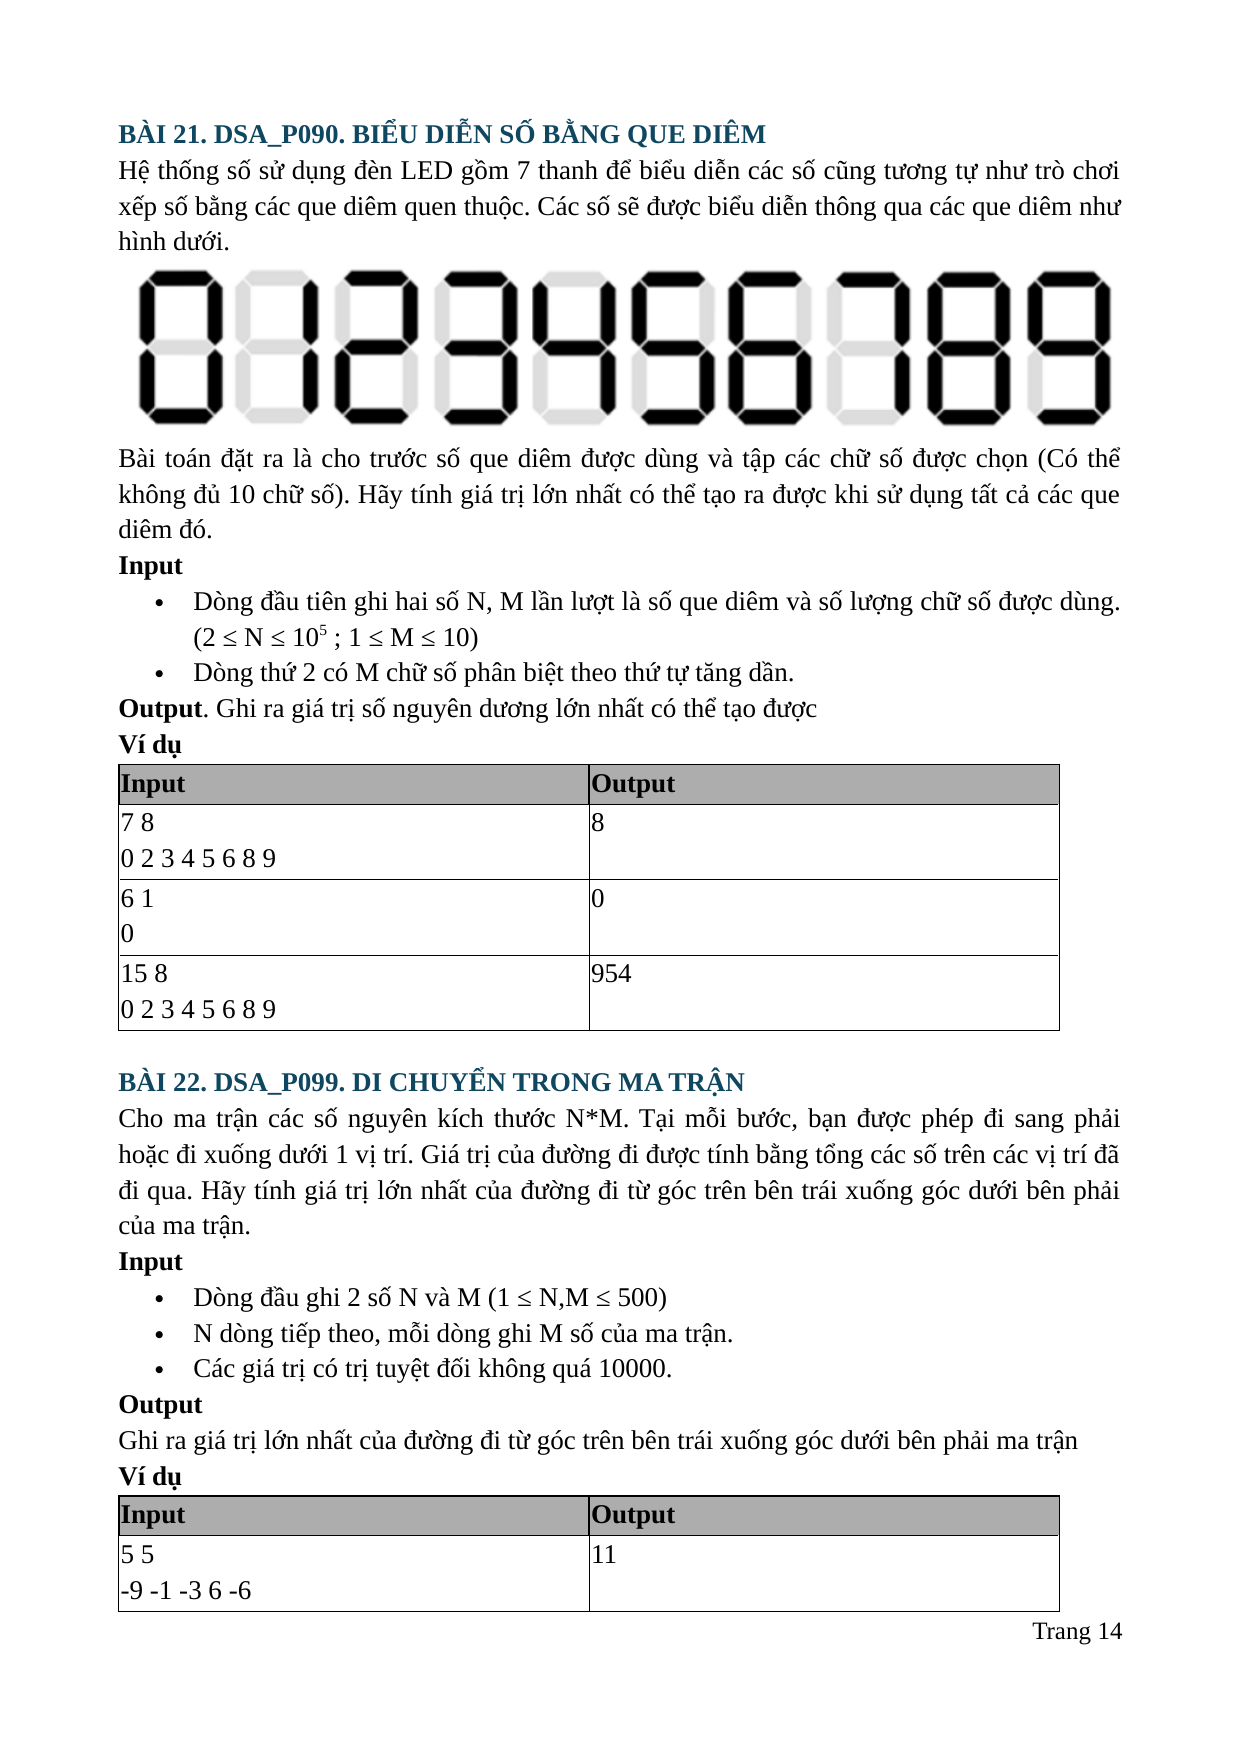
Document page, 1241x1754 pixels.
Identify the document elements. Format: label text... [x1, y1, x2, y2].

list Dòng đầu ghi 2 số N và M (1 ≤ N,M ≤ 500) [156, 1281, 1122, 1312]
table_header Input [120, 1497, 588, 1535]
table_cell 11 [590, 1535, 1059, 1611]
list Dòng đầu tiên ghi hai số N, M lần lượt là số que diêm và số lượng chữ số được dùng. (2 ≤ N ≤ 105 ; 1 ≤ M ≤ 10) [156, 585, 1122, 652]
text Input [118, 549, 1122, 581]
text Ví dụ [118, 1459, 1122, 1491]
text Cho ma trận các số nguyên kích thước N*M. Tại mỗi bước, bạn được phép đi sang phải hoặc đi xuống dưới 1 vị trí. Giá trị của đường đi được tính bằng tổng các số trên các vị trí đã đi qua. Hãy tính giá trị lớn nhất của đường đi từ góc trên bên trái xuống góc dưới bên phải của ma trận. [118, 1102, 1122, 1241]
text Input [118, 1245, 1122, 1276]
table_cell 6 1 0 [119, 880, 589, 954]
table_cell 954 [590, 955, 1059, 1030]
table_cell 7 8 0 2 3 4 5 6 8 9 [119, 805, 589, 879]
table_cell 5 5 -9 -1 -3 6 -6 8 -3 3 -7 2 4 -3 1 -10 -9 -4 -8 -2 -3 -10 -7 7 5 4 3 [119, 1536, 589, 1611]
table_header Output [590, 1497, 1059, 1535]
list Các giá trị có trị tuyệt đối không quá 10000. [156, 1352, 1122, 1383]
table_header Input [120, 765, 588, 804]
subtitle BÀI 21. DSA_P090. BIỂU DIỄN SỐ BẰNG QUE DIÊM [118, 118, 1122, 149]
text Ví dụ [118, 728, 1122, 759]
list Dòng thứ 2 có M chữ số phân biệt theo thứ tự tăng dần. [156, 657, 1122, 688]
table_cell 15 8 0 2 3 4 5 6 8 9 [119, 956, 589, 1030]
list N dòng tiếp theo, mỗi dòng ghi M số của ma trận. [156, 1317, 1122, 1348]
table_cell 8 [590, 804, 1059, 879]
text Output [118, 1388, 1122, 1419]
picture [118, 261, 1123, 437]
subtitle BÀI 22. DSA_P099. DI CHUYỂN TRONG MA TRẬN [118, 1067, 1122, 1098]
table_header Output [590, 765, 1059, 804]
text Output. Ghi ra giá trị số nguyên dương lớn nhất có thể tạo được [118, 692, 1122, 723]
text Ghi ra giá trị lớn nhất của đường đi từ góc trên bên trái xuống góc dưới bên phải ma trận [118, 1424, 1122, 1455]
table_cell 0 [590, 879, 1059, 954]
